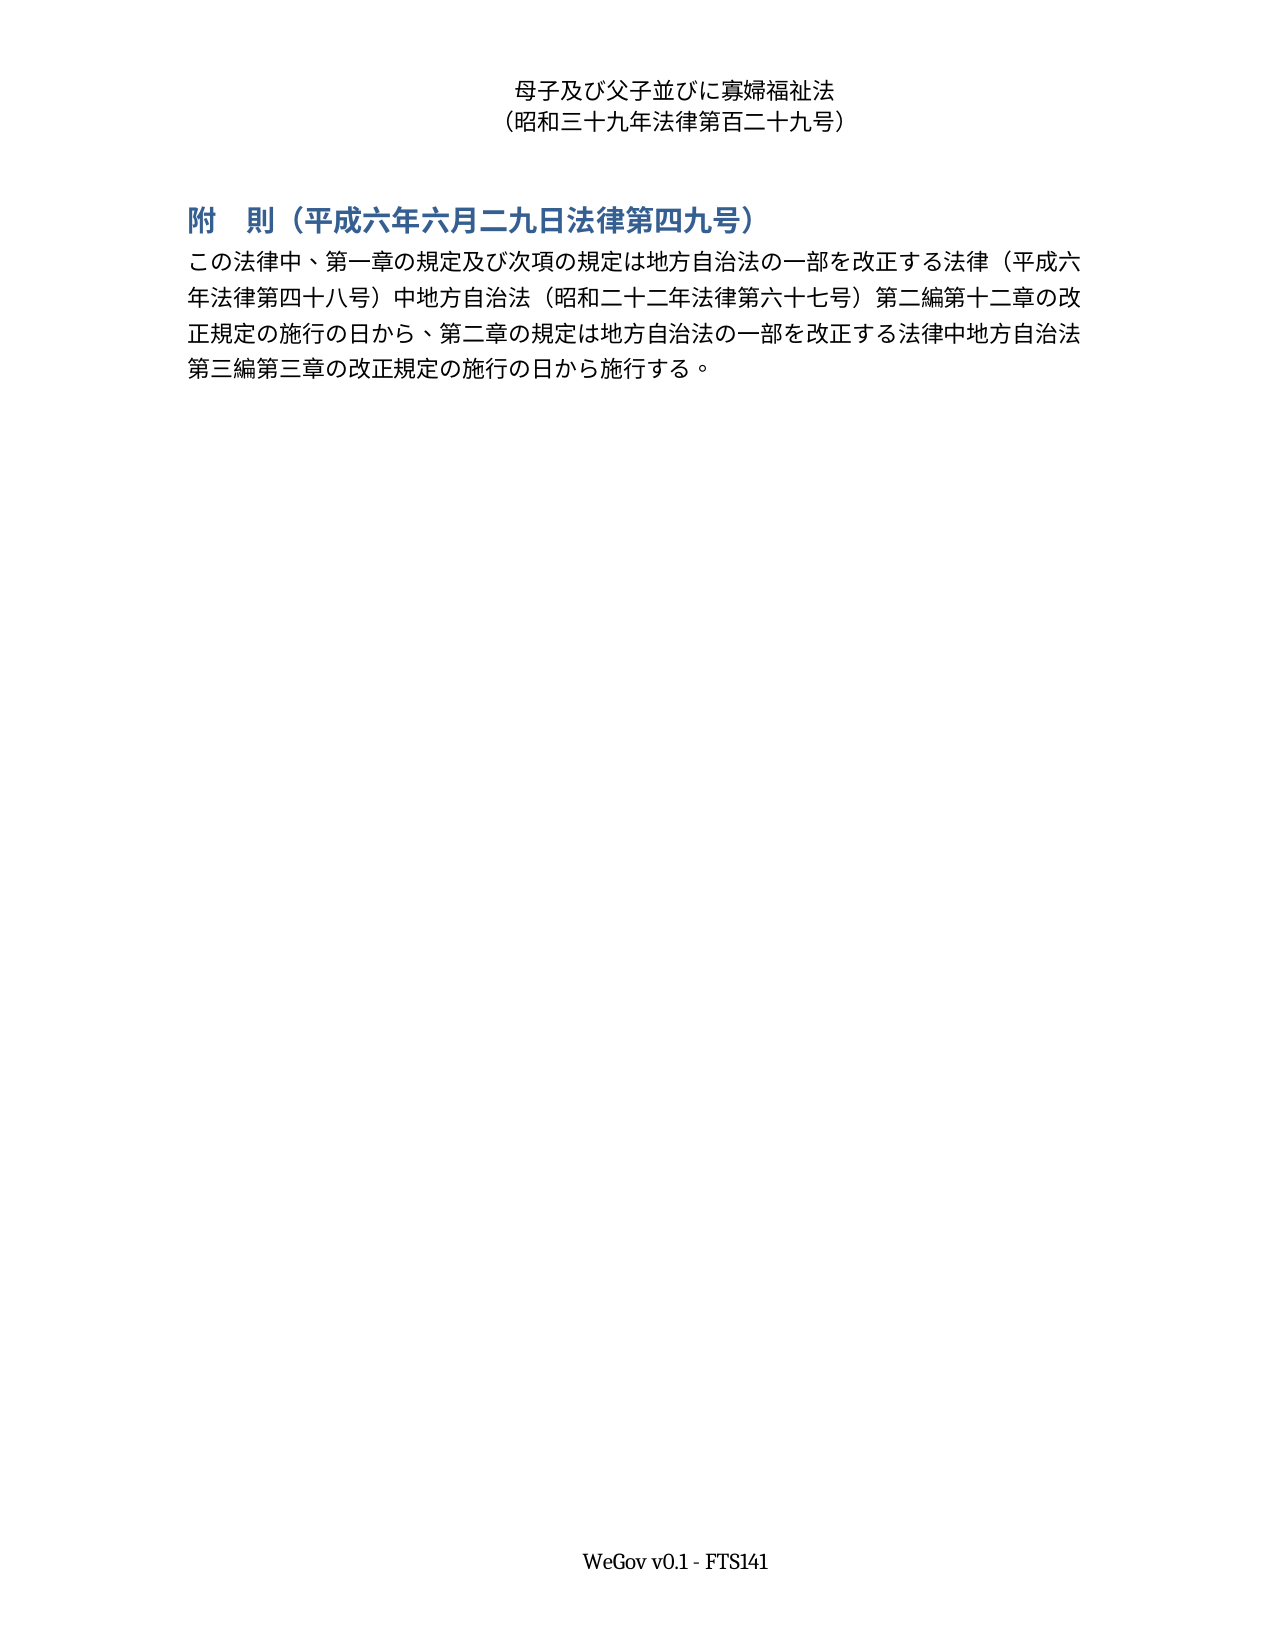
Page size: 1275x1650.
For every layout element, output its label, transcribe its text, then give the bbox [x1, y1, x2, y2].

text この法律中、第一章の規定及び次項の規定は地方自治法の一部を改正する法律（平成六年法律第四十八号）中地方自治法（昭和二十二年法律第六十七号）第二編第十二章の改正規定の施行の日から、第二章の規定は地方自治法の一部を改正する法律中地方自治法第三編第三章の改正規定の施行の日から施行する。 [187, 246, 1087, 385]
subtitle 附 則（平成六年六月二九日法律第四九号） [187, 200, 1087, 240]
